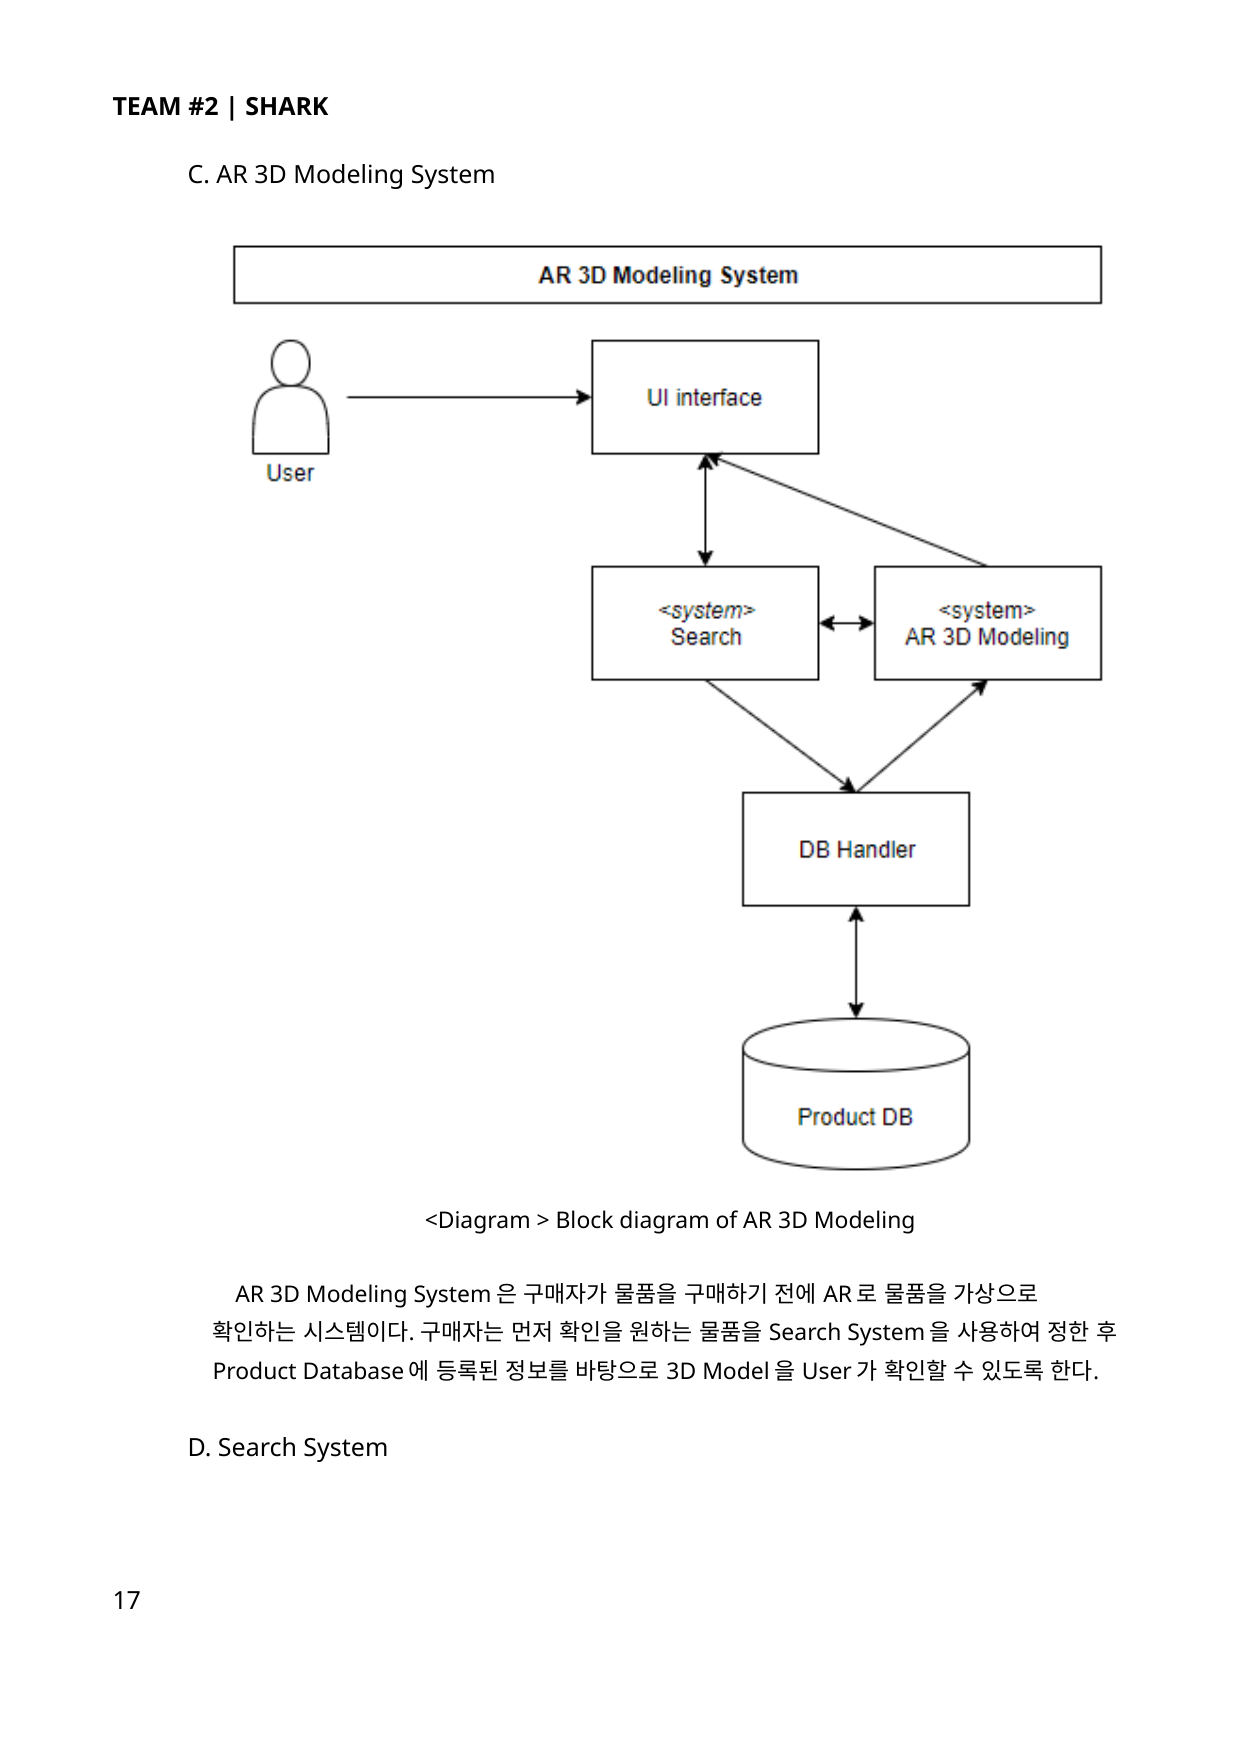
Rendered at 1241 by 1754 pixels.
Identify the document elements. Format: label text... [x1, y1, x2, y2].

text AR 3D Modeling System은 구매자가 물품을 구매하기 전에 AR로 물품을 가상으로 확인하는 시스템이다. 구매자는 먼저 확인을 원하는 물품을 Search System을 사용하여 정한 후 Product Database에 등록된 정보를 바탕으로 3D Model을 User가 확인할 수 있도록 한다. [212, 1276, 1128, 1386]
text <Diagram > Block diagram of AR 3D Modeling [212, 1204, 1128, 1235]
subtitle D. Search System [187, 1430, 1128, 1464]
picture [213, 231, 1127, 1199]
subtitle C. AR 3D Modeling System [187, 157, 1128, 191]
